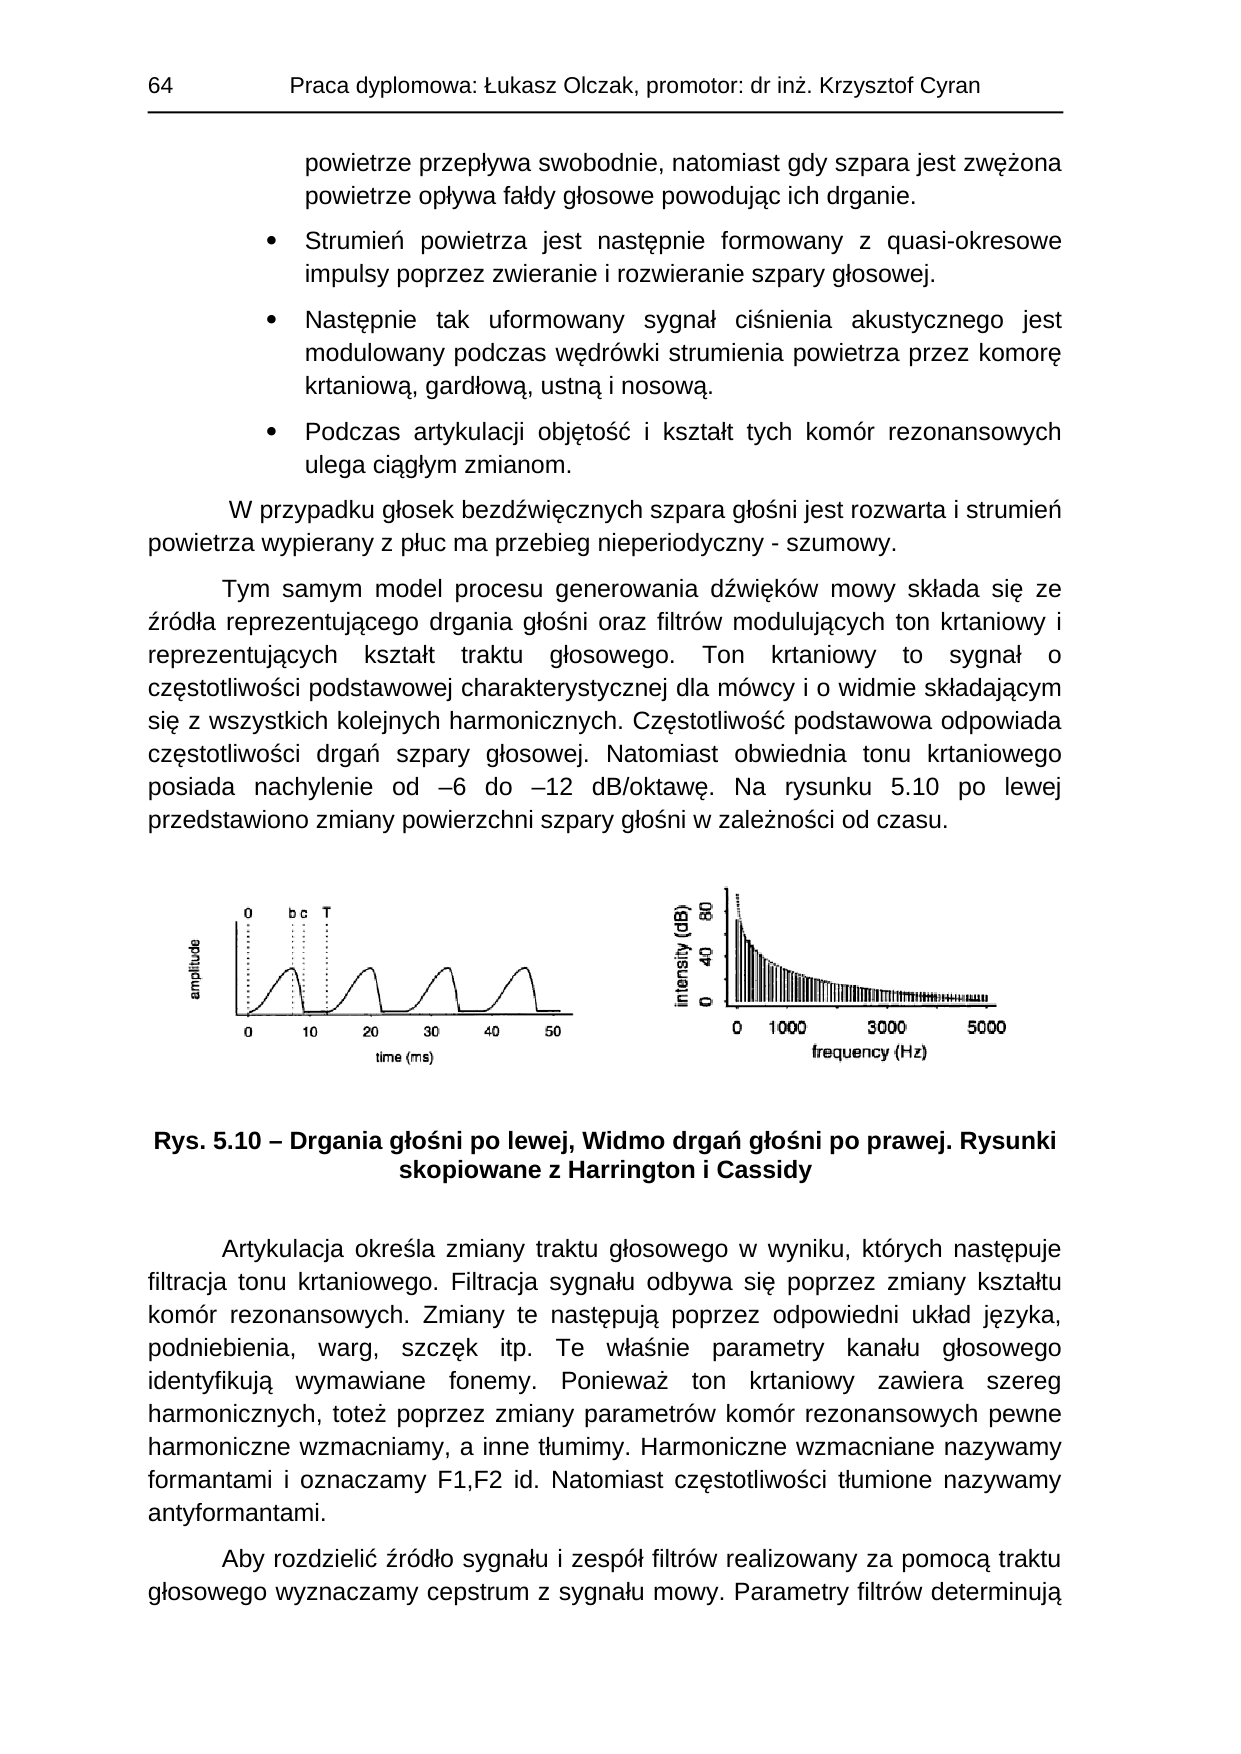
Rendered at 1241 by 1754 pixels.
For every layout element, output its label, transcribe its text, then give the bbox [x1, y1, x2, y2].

text Tym samym model procesu generowania dźwięków mowy składa się ze źródła reprezentującego drgania głośni oraz filtrów modulujących ton krtaniowy i reprezentujących kształt traktu głosowego. Ton krtaniowy to sygnał o częstotliwości podstawowej charakterystycznej dla mówcy i o widmie składającym się z wszystkich kolejnych harmonicznych. Częstotliwość podstawowa odpowiada częstotliwości drgań szpary głosowej. Natomiast obwiednia tonu krtaniowego posiada nachylenie od –6 do –12 dB/oktawę. Na rysunku 5.10 po lewej przedstawiono zmiany powierzchni szpary głośni w zależności od czasu. [148, 574, 1063, 834]
text W przypadku głosek bezdźwięcznych szpara głośni jest rozwarta i strumień powietrza wypierany z płuc ma przebieg nieperiodyczny - szumowy. [148, 495, 1063, 557]
text Artykulacja określa zmiany traktu głosowego w wyniku, których następuje filtracja tonu krtaniowego. Filtracja sygnału odbywa się poprzez zmiany kształtu komór rezonansowych. Zmiany te następują poprzez odpowiedni układ języka, podniebienia, warg, szczęk itp. Te właśnie parametry kanału głosowego identyfikują wymawiane fonemy. Ponieważ ton krtaniowy zawiera szereg harmonicznych, toteż poprzez zmiany parametrów komór rezonansowych pewne harmoniczne wzmacniamy, a inne tłumimy. Harmoniczne wzmacniane nazywamy formantami i oznaczamy F1,F2 id. Natomiast częstotliwości tłumione nazywamy antyformantami. [148, 1234, 1063, 1527]
picture [155, 886, 623, 1089]
table_header [136, 838, 1074, 1089]
table_cell Rys. 5.10 – Drgania głośni po lewej, Widmo drgań głośni po prawej. Rysunki skopiowane z Harrington i Cassidy [136, 1089, 1074, 1221]
list Podczas artykulacji objętość i kształt tych komór rezonansowych ulega ciągłym zmianom. [267, 417, 1063, 478]
picture [629, 850, 1056, 1089]
list Strumień powietrza jest następnie formowany z quasi-okresowe impulsy poprzez zwieranie i rozwieranie szpary głosowej. [267, 226, 1063, 288]
list Następnie tak uformowany sygnał ciśnienia akustycznego jest modulowany podczas wędrówki strumienia powietrza przez komorę krtaniową, gardłową, ustną i nosową. [267, 305, 1063, 400]
